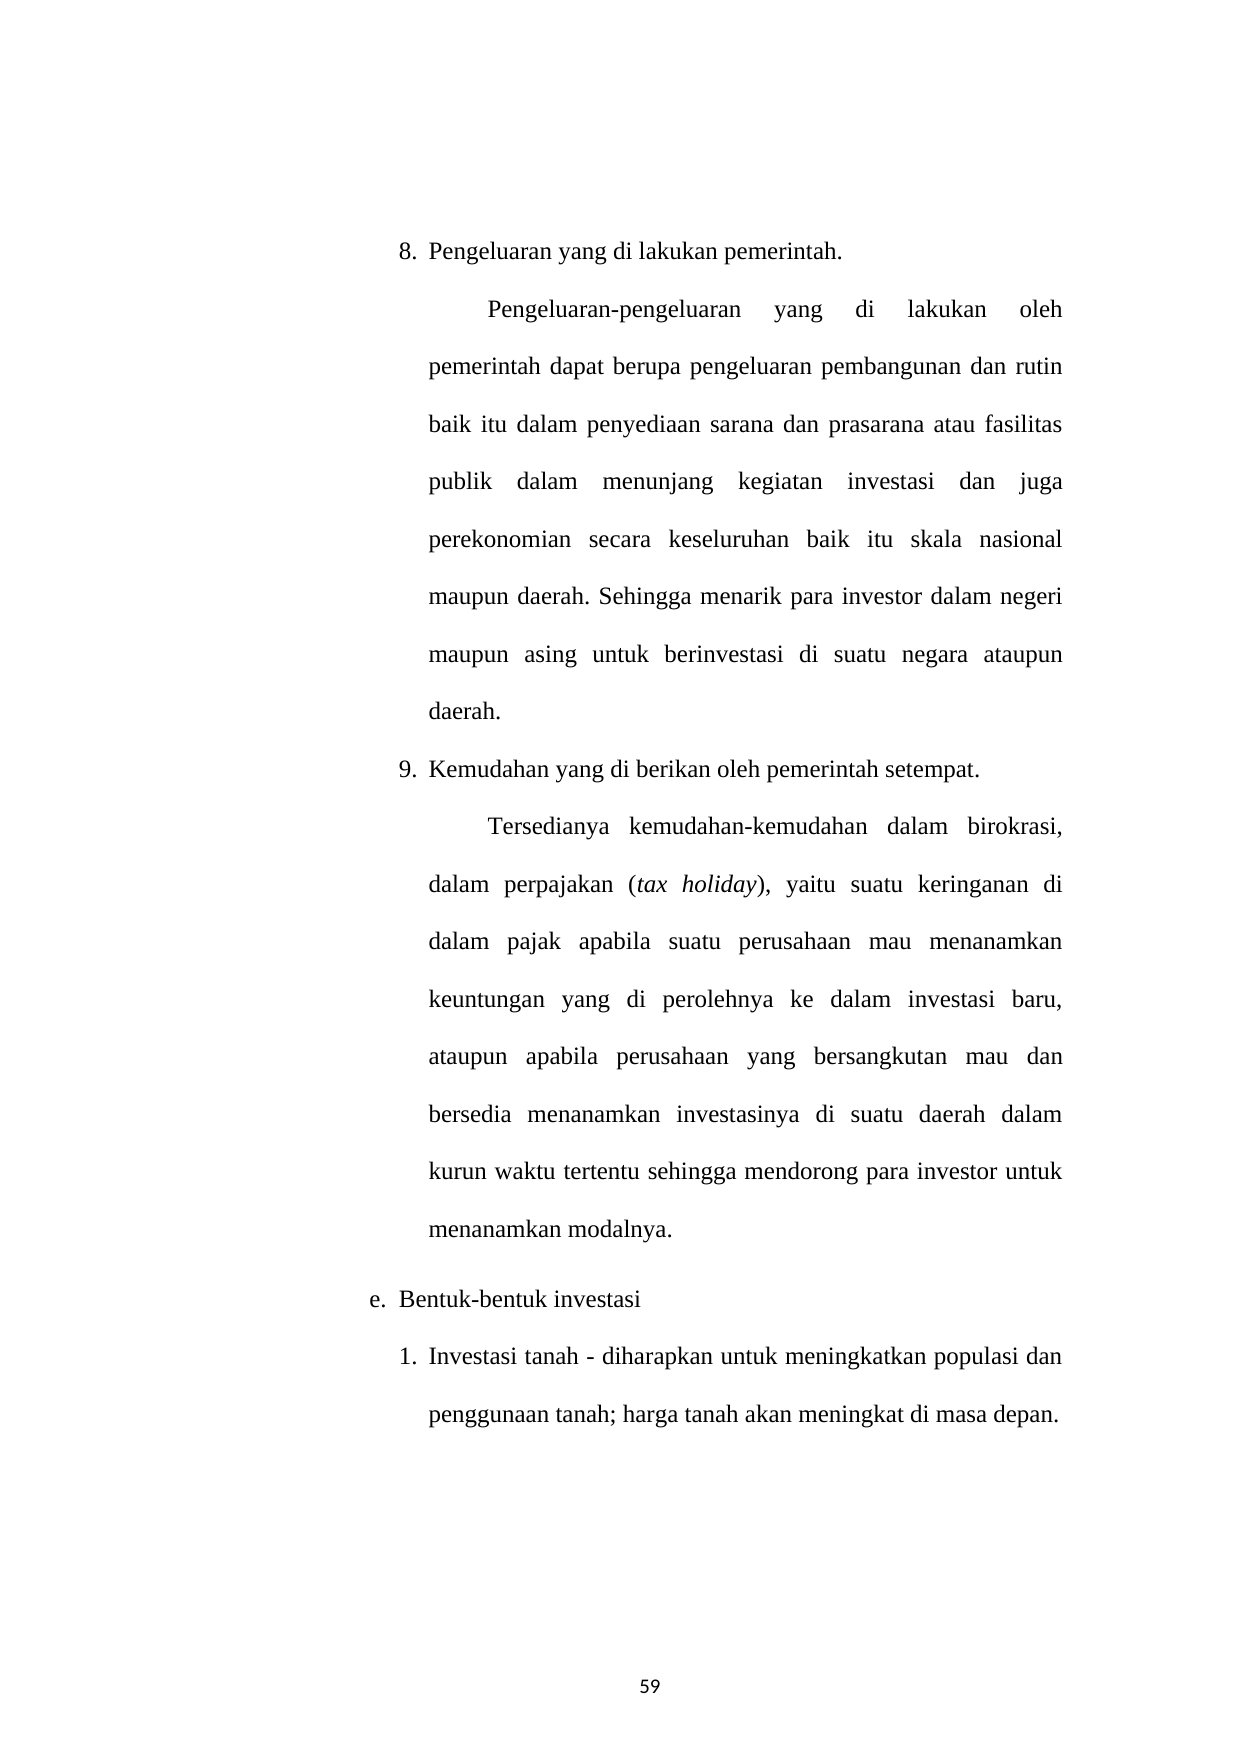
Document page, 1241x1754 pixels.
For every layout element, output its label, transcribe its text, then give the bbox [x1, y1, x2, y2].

list Kemudahan yang di berikan oleh pemerintah setempat. [399, 754, 1063, 782]
list Tersedianya kemudahan-kemudahan dalam birokrasi, dalam perpajakan (tax holiday), yaitu suatu keringanan di dalam pajak apabila suatu perusahaan mau menanamkan keuntungan yang di perolehnya ke dalam investasi baru, ataupun apabila perusahaan yang bersangkutan mau dan bersedia menanamkan investasinya di suatu daerah dalam kurun waktu tertentu sehingga mendorong para investor untuk menanamkan modalnya. [428, 811, 1063, 1242]
list Pengeluaran yang di lakukan pemerintah. [399, 236, 1063, 265]
list Pengeluaran-pengeluaran yang di lakukan oleh pemerintah dapat berupa pengeluaran pembangunan dan rutin baik itu dalam penyediaan sarana dan prasarana atau fasilitas publik dalam menunjang kegiatan investasi dan juga perekonomian secara keseluruhan baik itu skala nasional maupun daerah. Sehingga menarik para investor dalam negeri maupun asing untuk berinvestasi di suatu negara ataupun daerah. [428, 294, 1063, 725]
list Investasi tanah - diharapkan untuk meningkatkan populasi dan penggunaan tanah; harga tanah akan meningkat di masa depan. [399, 1341, 1063, 1427]
subtitle Bentuk-bentuk investasi [369, 1284, 1063, 1312]
